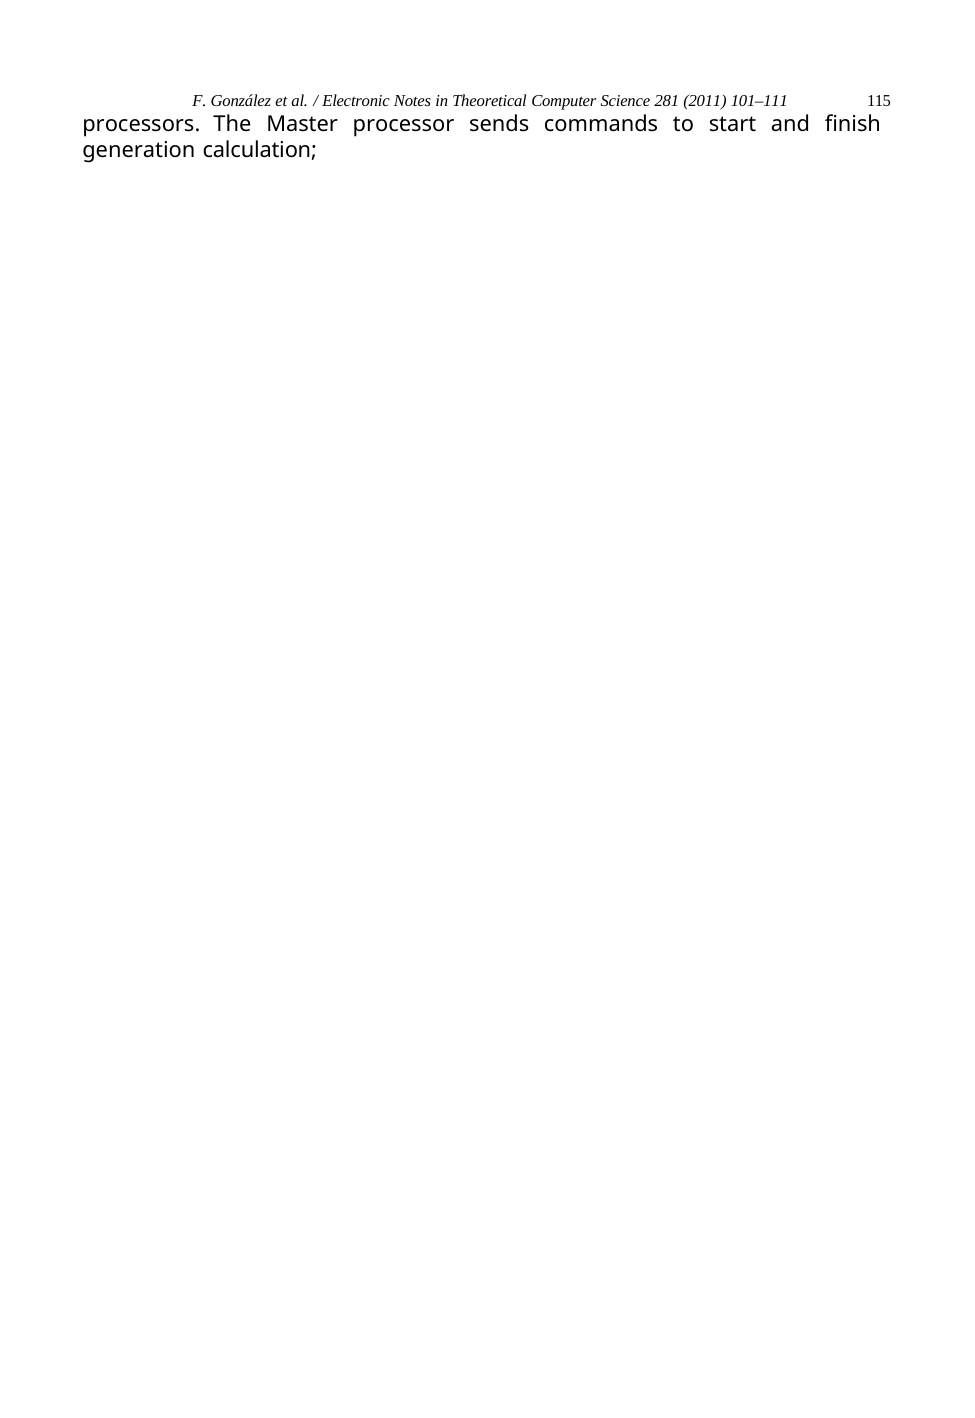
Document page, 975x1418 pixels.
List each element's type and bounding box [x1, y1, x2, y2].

text [82, 110, 881, 164]
